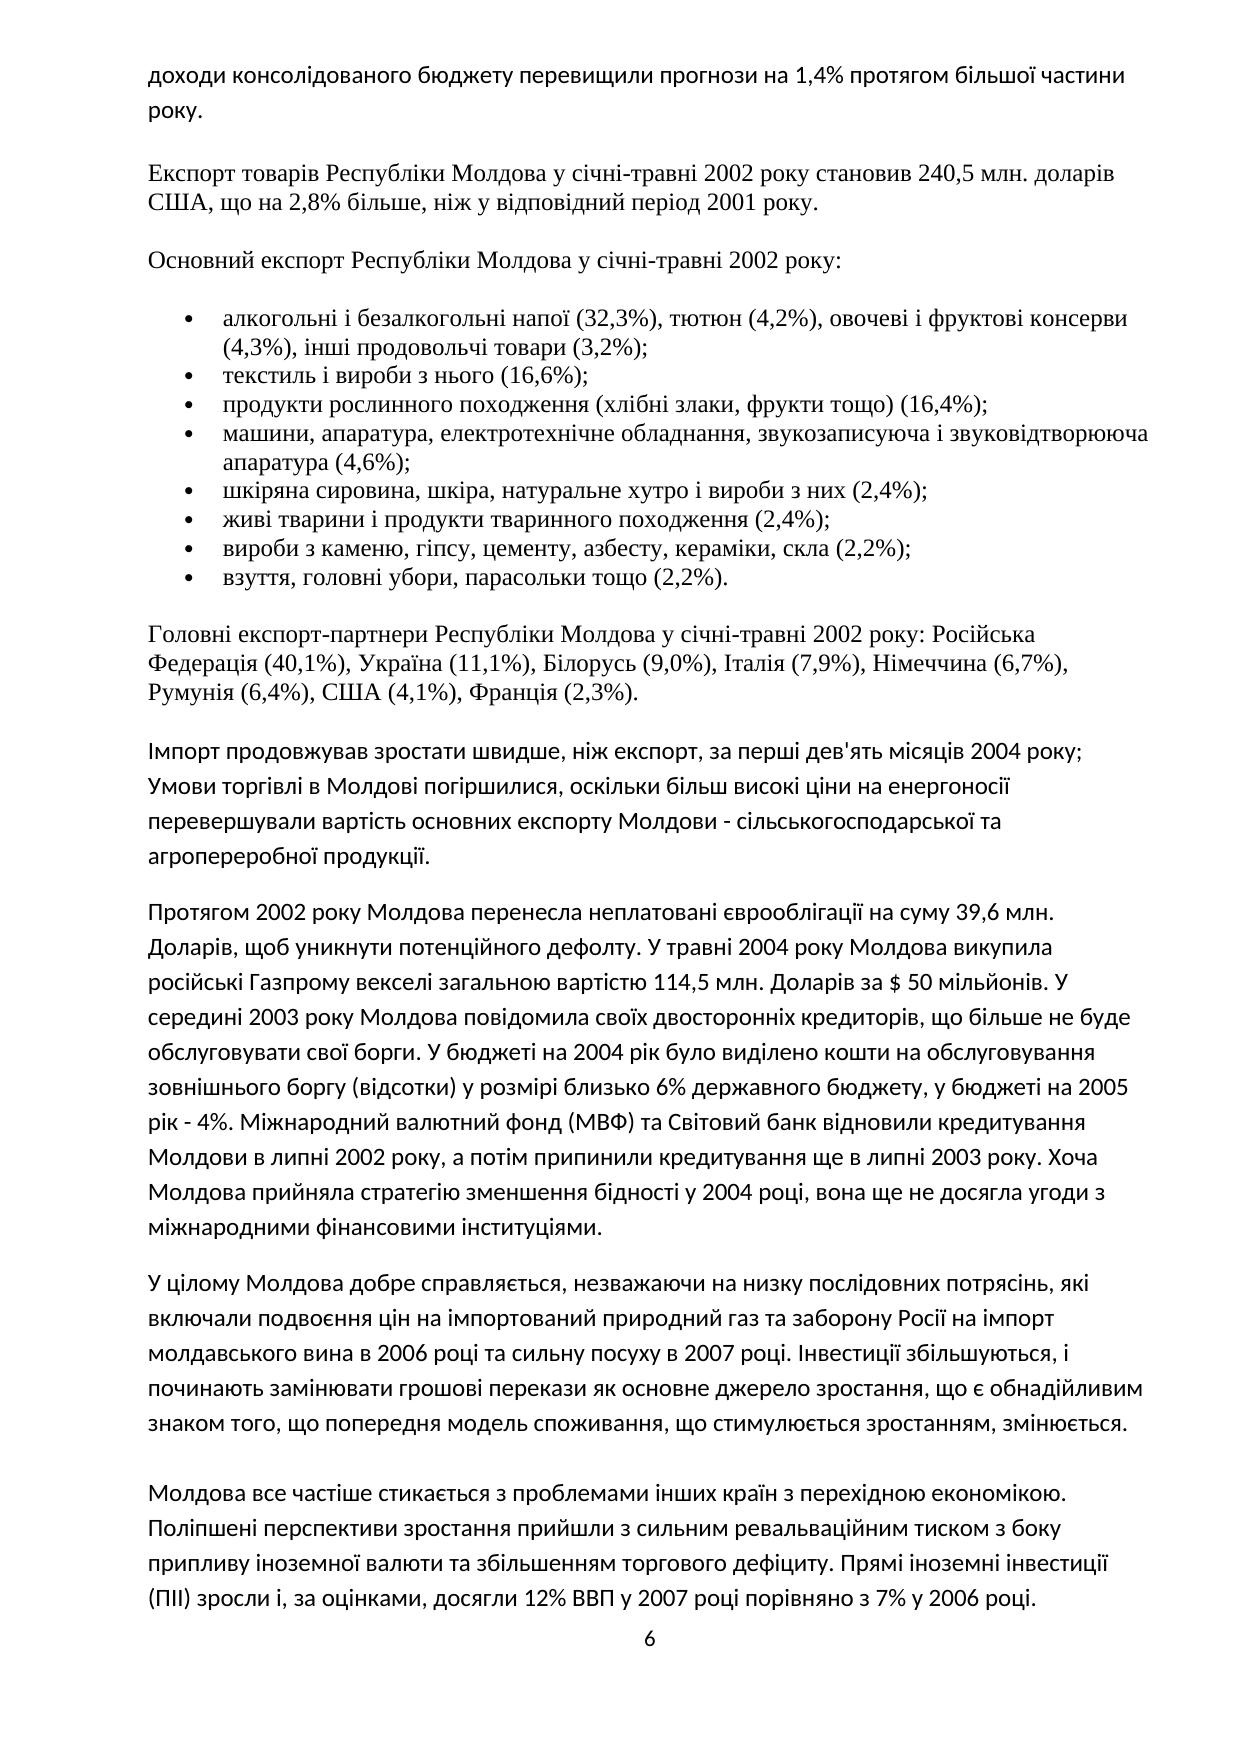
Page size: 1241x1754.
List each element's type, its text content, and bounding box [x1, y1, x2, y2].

text Експорт товарів Республіки Молдова у січні-травні 2002 року становив 240,5 млн. доларів США, що на 2,8% більше, ніж у відповідний період 2001 року. [148, 158, 1152, 216]
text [148, 59, 1152, 125]
list шкіряна сировина, шкіра, натуральне хутро і вироби з них (2,4%); [185, 475, 1152, 504]
text Головні експорт-партнери Республіки Молдова у січні-травні 2002 року: Російська Федерація (40,1%), Україна (11,1%), Білорусь (9,0%), Італія (7,9%), Німеччина (6,7%), Румунія (6,4%), США (4,1%), Франція (2,3%). [148, 619, 1152, 706]
list взуття, головні убори, парасольки тощо (2,2%). [185, 562, 1152, 590]
list машини, апаратура, електротехнічне обладнання, звукозаписуюча і звуковідтворююча апаратура (4,6%); [185, 418, 1152, 475]
list продукти рослинного походження (хлібні злаки, фрукти тощо) (16,4%); [185, 389, 1152, 418]
text Основний експорт Республіки Молдова у січні-травні 2002 року: [148, 245, 1152, 274]
list текстиль і вироби з нього (16,6%); [185, 360, 1152, 389]
text Імпорт продовжував зростати швидше, ніж експорт, за перші дев'ять місяців 2004 року; Умови торгівлі в Молдові погіршилися, оскільки більш високі ціни на енергоносії перевершували вартість основних експорту Молдови - сільськогосподарської та агропереробної продукції. [148, 735, 1152, 871]
list алкогольні і безалкогольні напої (32,3%), тютюн (4,2%), овочеві і фруктові консерви (4,3%), інші продовольчі товари (3,2%); [185, 303, 1152, 360]
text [148, 1267, 1152, 1612]
list вироби з каменю, гіпсу, цементу, азбесту, кераміки, скла (2,2%); [185, 533, 1152, 562]
text Протягом 2002 року Молдова перенесла неплатовані єврооблігації на суму 39,6 млн. Доларів, щоб уникнути потенційного дефолту. У травні 2004 року Молдова викупила російські Газпрому векселі загальною вартістю 114,5 млн. Доларів за $ 50 мільйонів. У середині 2003 року Молдова повідомила своїх двосторонніх кредиторів, що більше не буде обслуговувати свої борги. У бюджеті на 2004 рік було виділено кошти на обслуговування зовнішнього боргу (відсотки) у розмірі близько 6% державного бюджету, у бюджеті на 2005 рік - 4%. Міжнародний валютний фонд (МВФ) та Світовий банк відновили кредитування Молдови в липні 2002 року, а потім припинили кредитування ще в липні 2003 року. Хоча Молдова прийняла стратегію зменшення бідності у 2004 році, вона ще не досягла угоди з міжнародними фінансовими інституціями. [148, 896, 1152, 1241]
list живі тварини і продукти тваринного походження (2,4%); [185, 504, 1152, 533]
